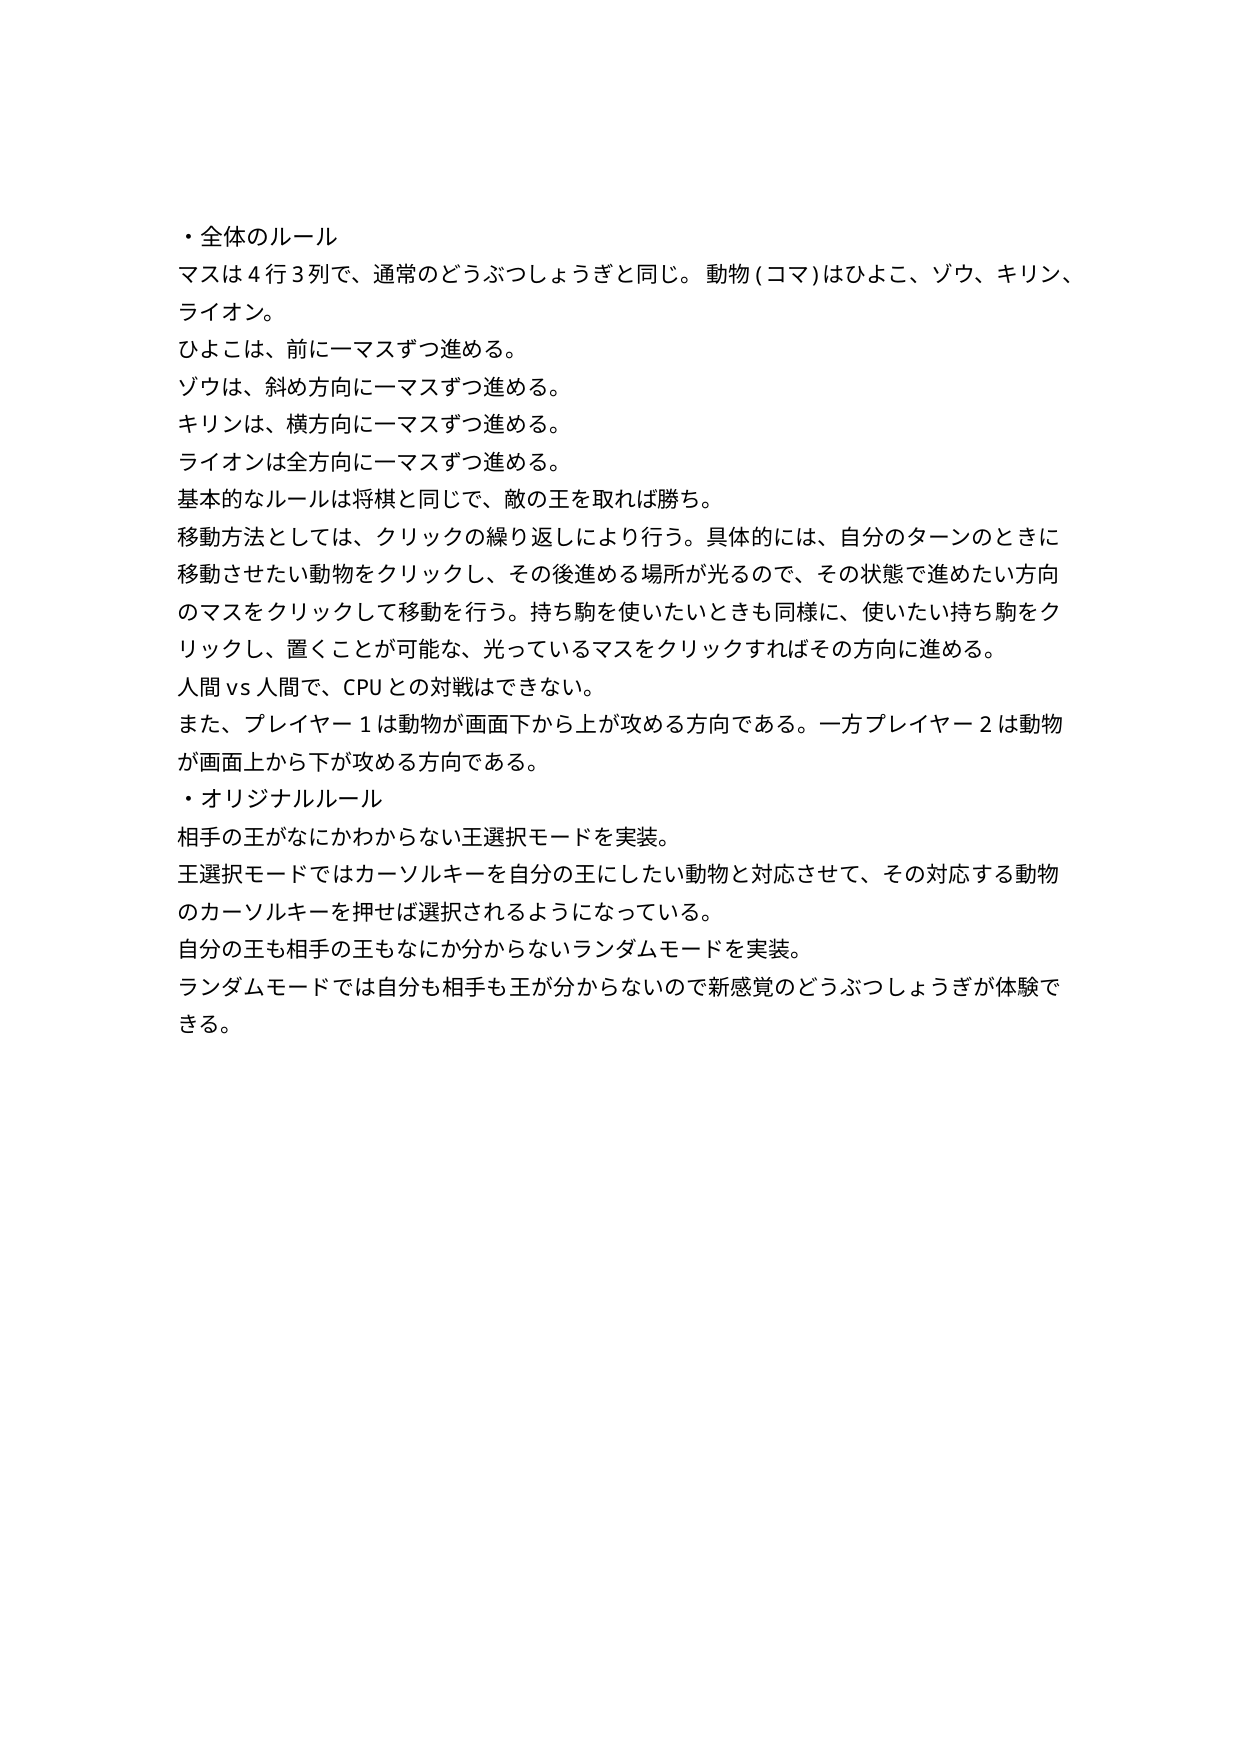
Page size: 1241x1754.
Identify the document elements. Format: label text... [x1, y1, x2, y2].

text また、プレイヤー1は動物が画面下から上が攻める方向である。一方プレイヤー2は動物が画面上から下が攻める方向である。 [177, 704, 1063, 779]
text ゾウは、斜め方向に一マスずつ進める。 [177, 367, 1063, 404]
text 王選択モードではカーソルキーを自分の王にしたい動物と対応させて、その対応する動物のカーソルキーを押せば選択されるようになっている。 [177, 854, 1063, 929]
text ・オリジナルルール [177, 779, 1063, 817]
text 移動方法としては、クリックの繰り返しにより行う。具体的には、自分のターンのときに移動させたい動物をクリックし、その後進める場所が光るので、その状態で進めたい方向のマスをクリックして移動を行う。持ち駒を使いたいときも同様に、使いたい持ち駒をクリックし、置くことが可能な、光っているマスをクリックすればその方向に進める。 [177, 517, 1063, 667]
text ランダムモードでは自分も相手も王が分からないので新感覚のどうぶつしょうぎが体験できる。 [177, 967, 1063, 1042]
text キリンは、横方向に一マスずつ進める。 [177, 404, 1063, 442]
text マスは4行3列で、通常のどうぶつしょうぎと同じ。 動物(コマ)はひよこ、ゾウ、キリン、ライオン。 [177, 254, 1063, 329]
text 自分の王も相手の王もなにか分からないランダムモードを実装。 [177, 929, 1063, 967]
text 人間vs人間で、CPUとの対戦はできない。 [177, 667, 1063, 704]
text ひよこは、前に一マスずつ進める。 [177, 329, 1063, 367]
text ライオンは全方向に一マスずつ進める。 [177, 442, 1063, 479]
text ・全体のルール [177, 217, 1063, 254]
text 基本的なルールは将棋と同じで、敵の王を取れば勝ち。 [177, 479, 1063, 517]
text 相手の王がなにかわからない王選択モードを実装。 [177, 817, 1063, 854]
